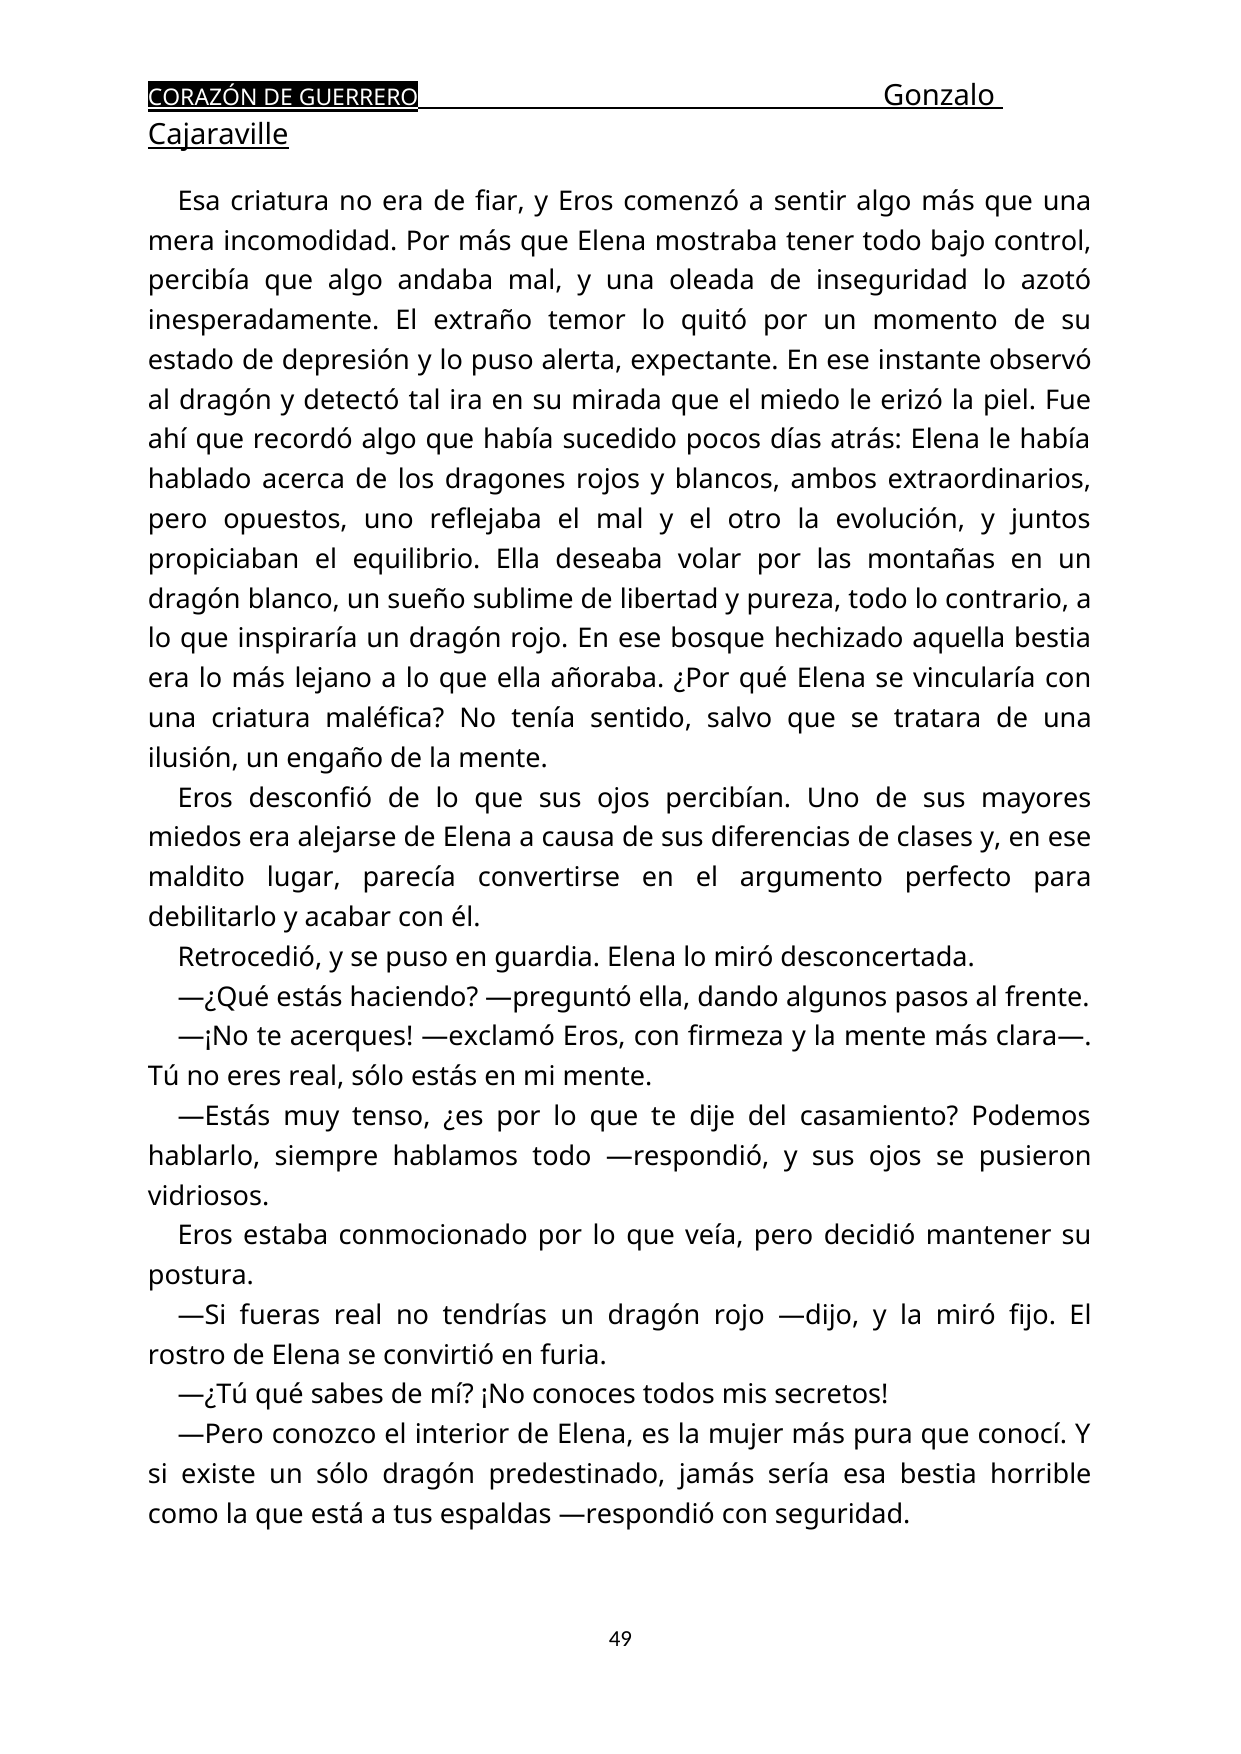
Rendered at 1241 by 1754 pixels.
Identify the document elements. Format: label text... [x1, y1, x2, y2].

text Eros desconfió de lo que sus ojos percibían. Uno de sus mayores miedos era alejarse de Elena a causa de sus diferencias de clases y, en ese maldito lugar, parecía convertirse en el argumento perfecto para debilitarlo y acabar con él. [148, 778, 1092, 934]
text —Pero conozco el interior de Elena, es la mujer más pura que conocí. Y si existe un sólo dragón predestinado, jamás sería esa bestia horrible como la que está a tus espaldas —respondió con seguridad. [148, 1415, 1092, 1531]
text —Si fueras real no tendrías un dragón rojo —dijo, y la miró fijo. El rostro de Elena se convirtió en furia. [148, 1295, 1092, 1372]
text —¿Tú qué sabes de mí? ¡No conoces todos mis secretos! [148, 1375, 1092, 1412]
text Eros estaba conmocionado por lo que veía, pero decidió mantener su postura. [148, 1216, 1092, 1292]
text Retrocedió, y se puso en guardia. Elena lo miró desconcertada. [148, 937, 1092, 974]
text Esa criatura no era de fiar, y Eros comenzó a sentir algo más que una mera incomodidad. Por más que Elena mostraba tener todo bajo control, percibía que algo andaba mal, y una oleada de inseguridad lo azotó inesperadamente. El extraño temor lo quitó por un momento de su estado de depresión y lo puso alerta, expectante. En ese instante observó al dragón y detectó tal ira en su mirada que el miedo le erizó la piel. Fue ahí que recordó algo que había sucedido pocos días atrás: Elena le había hablado acerca de los dragones rojos y blancos, ambos extraordinarios, pero opuestos, uno reflejaba el mal y el otro la evolución, y juntos propiciaban el equilibrio. Ella deseaba volar por las montañas en un dragón blanco, un sueño sublime de libertad y pureza, todo lo contrario, a lo que inspiraría un dragón rojo. En ese bosque hechizado aquella bestia era lo más lejano a lo que ella añoraba. ¿Por qué Elena se vincularía con una criatura maléfica? No tenía sentido, salvo que se tratara de una ilusión, un engaño de la mente. [148, 181, 1092, 775]
text —¡No te acerques! —exclamó Eros, con firmeza y la mente más clara—. Tú no eres real, sólo estás en mi mente. [148, 1017, 1092, 1093]
text —¿Qué estás haciendo? —preguntó ella, dando algunos pasos al frente. [148, 977, 1092, 1014]
text —Estás muy tenso, ¿es por lo que te dije del casamiento? Podemos hablarlo, siempre hablamos todo —respondió, y sus ojos se pusieron vidriosos. [148, 1096, 1092, 1213]
